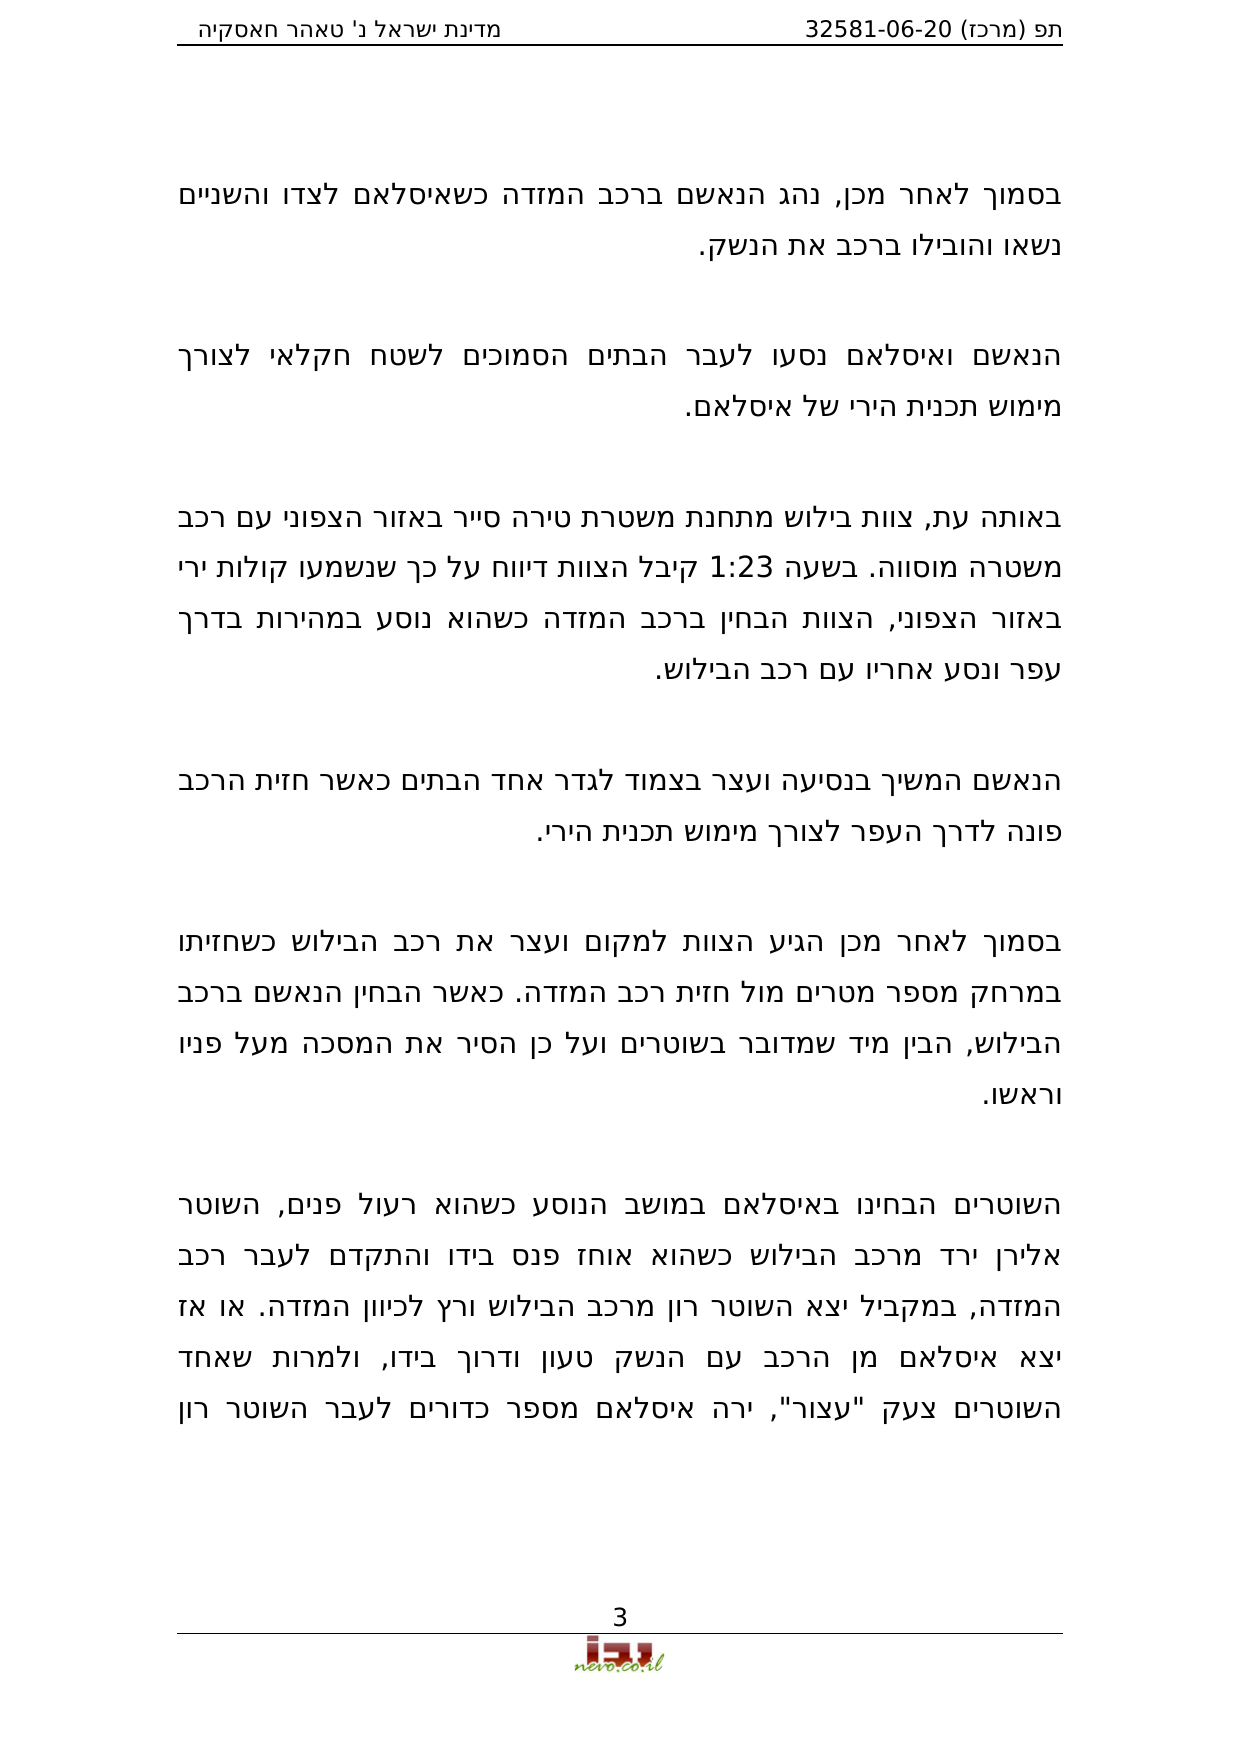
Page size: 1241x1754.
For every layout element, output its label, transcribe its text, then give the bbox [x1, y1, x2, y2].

text באותה עת, צוות בילוש מתחנת משטרת טירה סייר באזור הצפוני עם רכב משטרה מוסווה. בשעה 1:23 קיבל הצוות דיווח על כך שנשמעו קולות ירי באזור הצפוני, הצוות הבחין ברכב המזדה כשהוא נוסע במהירות בדרך עפר ונסע אחריו עם רכב הבילוש. [177, 500, 1063, 687]
text הנאשם ואיסלאם נסעו לעבר הבתים הסמוכים לשטח חקלאי לצורך מימוש תכנית הירי של איסלאם. [177, 338, 1063, 423]
text בסמוך לאחר מכן הגיע הצוות למקום ועצר את רכב הבילוש כשחזיתו במרחק מספר מטרים מול חזית רכב המזדה. כאשר הבחין הנאשם ברכב הבילוש, הבין מיד שמדובר בשוטרים ועל כן הסיר את המסכה מעל פניו וראשו. [177, 924, 1063, 1111]
text בסמוך לאחר מכן, נהג הנאשם ברכב המזדה כשאיסלאם לצדו והשניים נשאו והובילו ברכב את הנשק. [177, 177, 1063, 262]
picture [574, 1635, 666, 1673]
text הנאשם המשיך בנסיעה ועצר בצמוד לגדר אחד הבתים כאשר חזית הרכב פונה לדרך העפר לצורך מימוש תכנית הירי. [177, 763, 1063, 848]
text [177, 1188, 1063, 1425]
